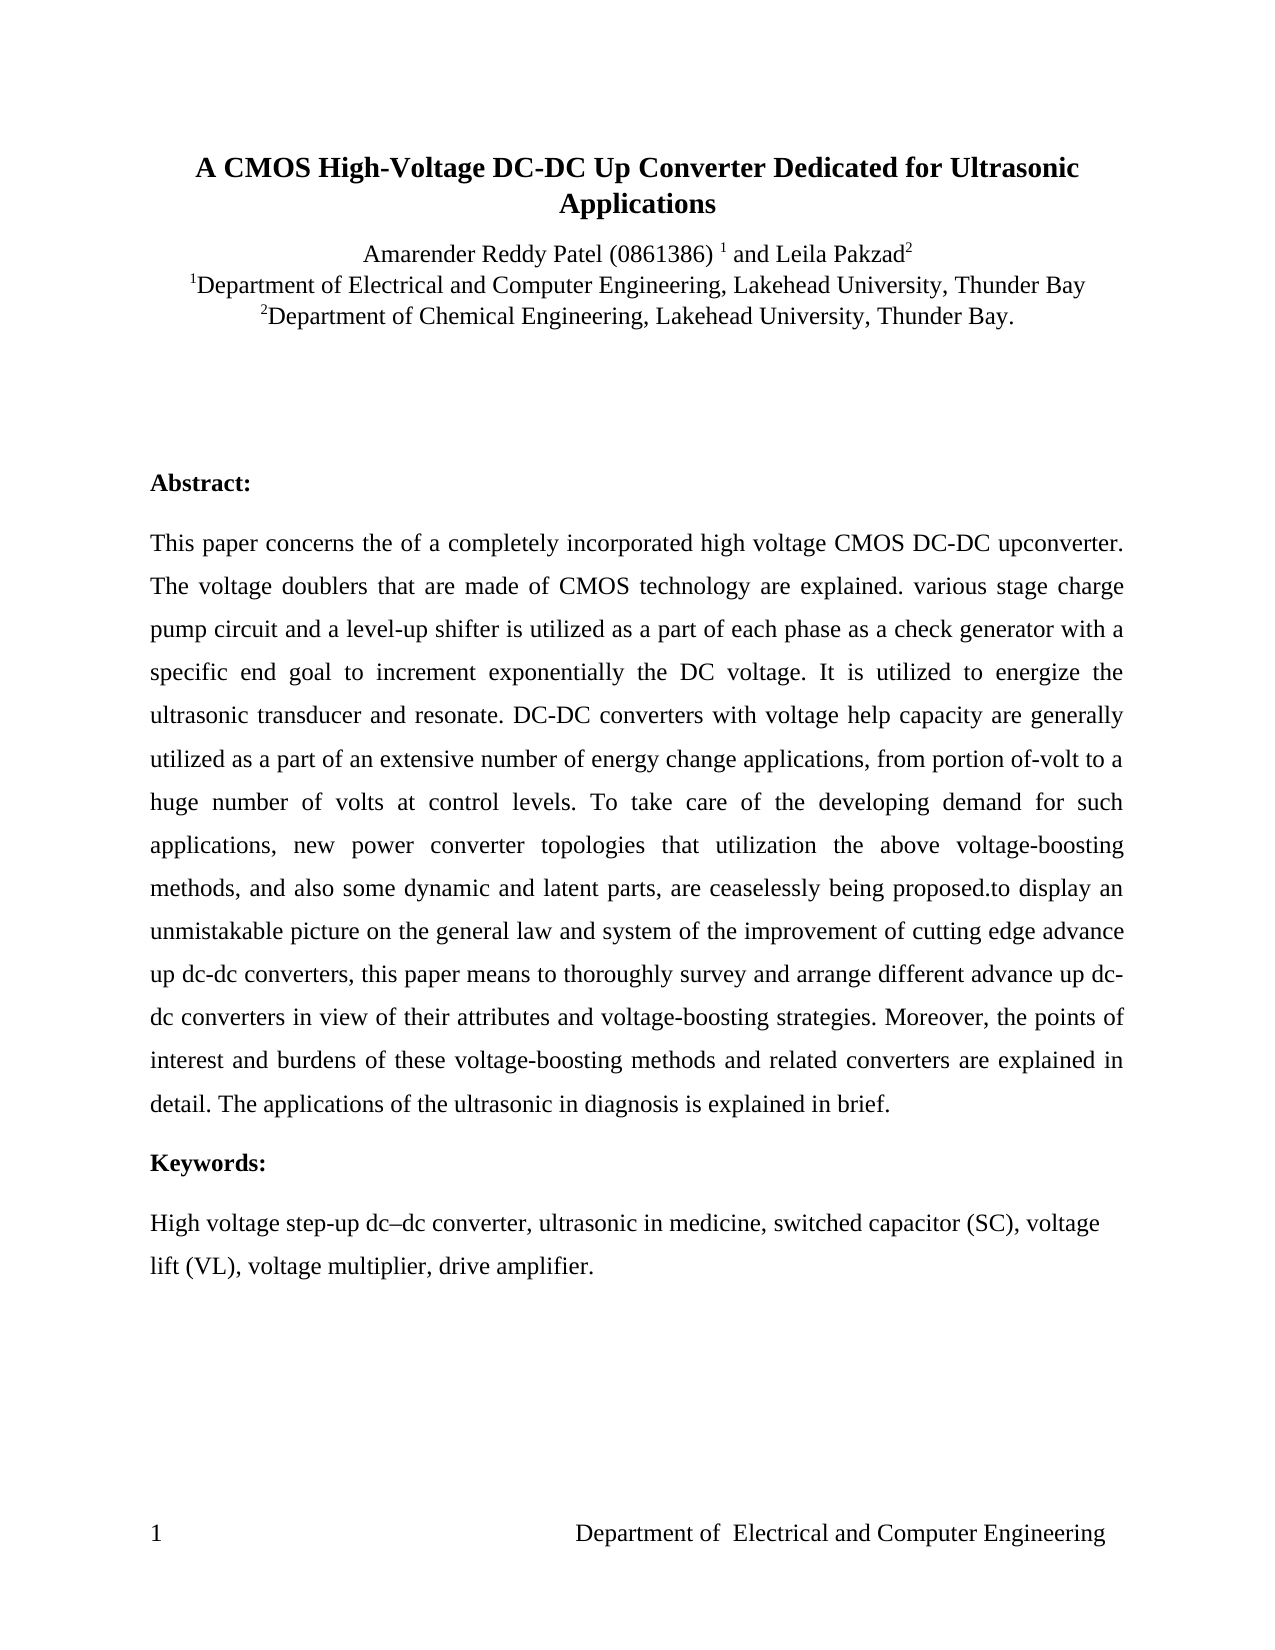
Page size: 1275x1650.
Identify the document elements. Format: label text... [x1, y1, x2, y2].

text Abstract: [150, 468, 1125, 497]
text 1Department of Electrical and Computer Engineering, Lakehead University, Thunder Bay [150, 270, 1125, 299]
text This paper concerns the of a completely incorporated high voltage CMOS DC-DC upconverter. The voltage doublers that are made of CMOS technology are explained. various stage charge pump circuit and a level-up shifter is utilized as a part of each phase as a check generator with a specific end goal to increment exponentially the DC voltage. It is utilized to energize the ultrasonic transducer and resonate. DC-DC converters with voltage help capacity are generally utilized as a part of an extensive number of energy change applications, from portion of-volt to a huge number of volts at control levels. To take care of the developing demand for such applications, new power converter topologies that utilization the above voltage-boosting methods, and also some dynamic and latent parts, are ceaselessly being proposed.to display an unmistakable picture on the general law and system of the improvement of cutting edge advance up dc-dc converters, this paper means to thoroughly survey and arrange different advance up dc-dc converters in view of their attributes and voltage-boosting strategies. Moreover, the points of interest and burdens of these voltage-boosting methods and related converters are explained in detail. The applications of the ultrasonic in diagnosis is explained in brief. [150, 528, 1125, 1117]
text Keywords: [150, 1148, 1125, 1177]
text Amarender Reddy Patel (0861386) 1 and Leila Pakzad2 [150, 239, 1125, 268]
text A CMOS High-Voltage DC-DC Up Converter Dedicated for Ultrasonic Applications [150, 150, 1125, 220]
text 2Department of Chemical Engineering, Lakehead University, Thunder Bay. [150, 301, 1125, 330]
text High voltage step-up dc–dc converter, ultrasonic in medicine, switched capacitor (SC), voltage lift (VL), voltage multiplier, drive amplifier. [150, 1208, 1125, 1280]
